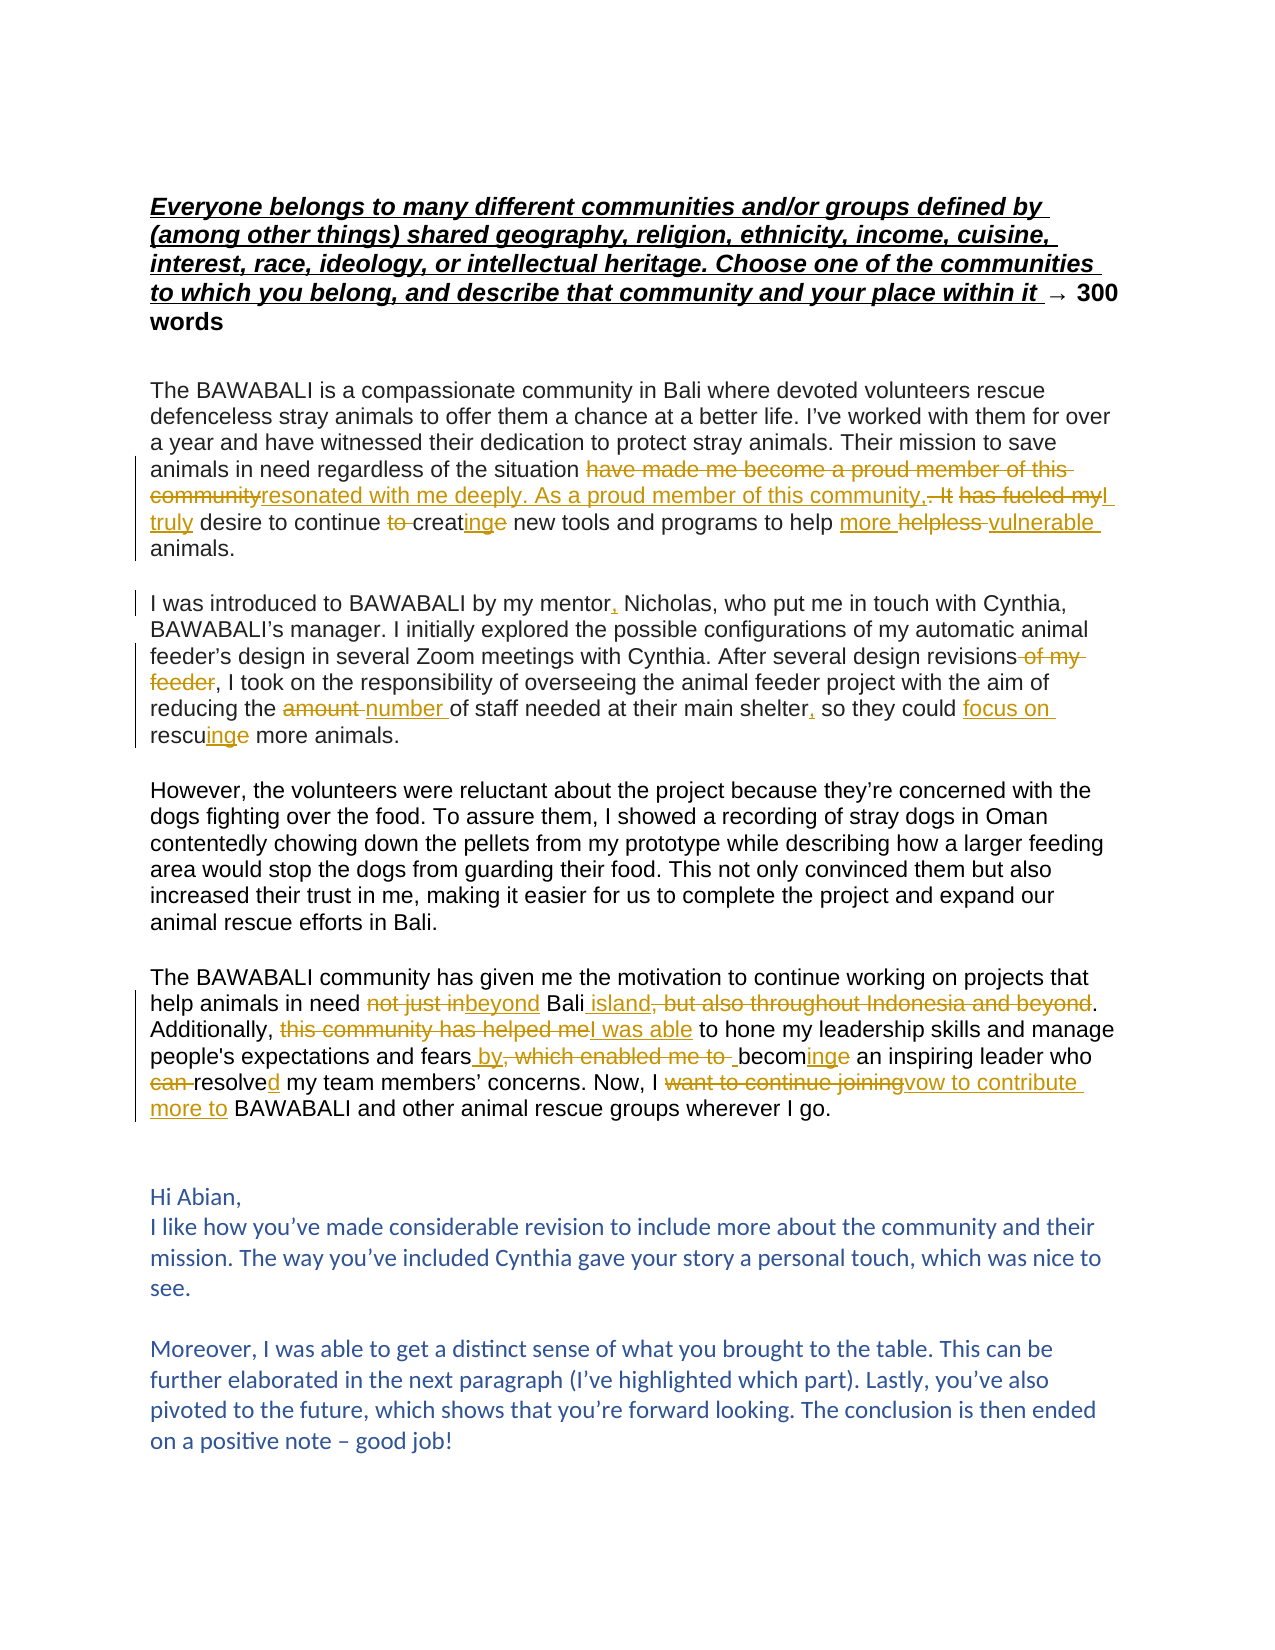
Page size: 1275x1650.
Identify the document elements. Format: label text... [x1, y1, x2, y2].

text Hi Abian, [150, 1181, 1125, 1212]
text The BAWABALI community has given me the motivation to continue working on projects that help animals in need Bali. Additionally, to hone my leadership skills and manage people's expectations and fearsbecom an inspiring leader who resolve my team members’ concerns. Now, I BAWABALI and other animal rescue groups wherever I go. [150, 964, 1125, 1122]
text The BAWABALI is a compassionate community in Bali where devoted volunteers rescue defenceless stray animals to offer them a chance at a better life. I’ve worked with them for over a year and have witnessed their dedication to protect stray animals. Their mission to save animals in need regardless of the situation desire to continue creat new tools and programs to help animals. [150, 377, 1125, 561]
text Moreover, I was able to get a distinct sense of what you brought to the table. This can be further elaborated in the next paragraph (I’ve highlighted which part). Lastly, you’ve also pivoted to the future, which shows that you’re forward looking. The conclusion is then ended on a positive note – good job! [150, 1334, 1125, 1456]
text I was introduced to BAWABALI by my mentor Nicholas, who put me in touch with Cynthia, BAWABALI’s manager. I initially explored the possible configurations of my automatic animal feeder’s design in several Zoom meetings with Cynthia. After several design revisions, I took on the responsibility of overseeing the animal feeder project with the aim of reducing the of staff needed at their main shelter so they could rescu more animals. [400, 590, 1125, 748]
text I like how you’ve made considerable revision to include more about the community and their mission. The way you’ve included Cynthia gave your story a personal touch, which was nice to see. [150, 1212, 1125, 1303]
text However, the volunteers were reluctant about the project because they’re concerned with the dogs fighting over the food. To assure them, I showed a recording of stray dogs in Oman contentedly chowing down the pellets from my prototype while describing how a larger feeding area would stop the dogs from guarding their food. This not only convinced them but also increased their trust in me, making it easier for us to complete the project and expand our animal rescue efforts in Bali. [150, 777, 1125, 935]
text Everyone belongs to many different communities and/or groups defined by (among other things) shared geography, religion, ethnicity, income, cuisine, interest, race, ideology, or intellectual heritage. Choose one of the communities to which you belong, and describe that community and your place within it → 300 words [150, 192, 1125, 335]
